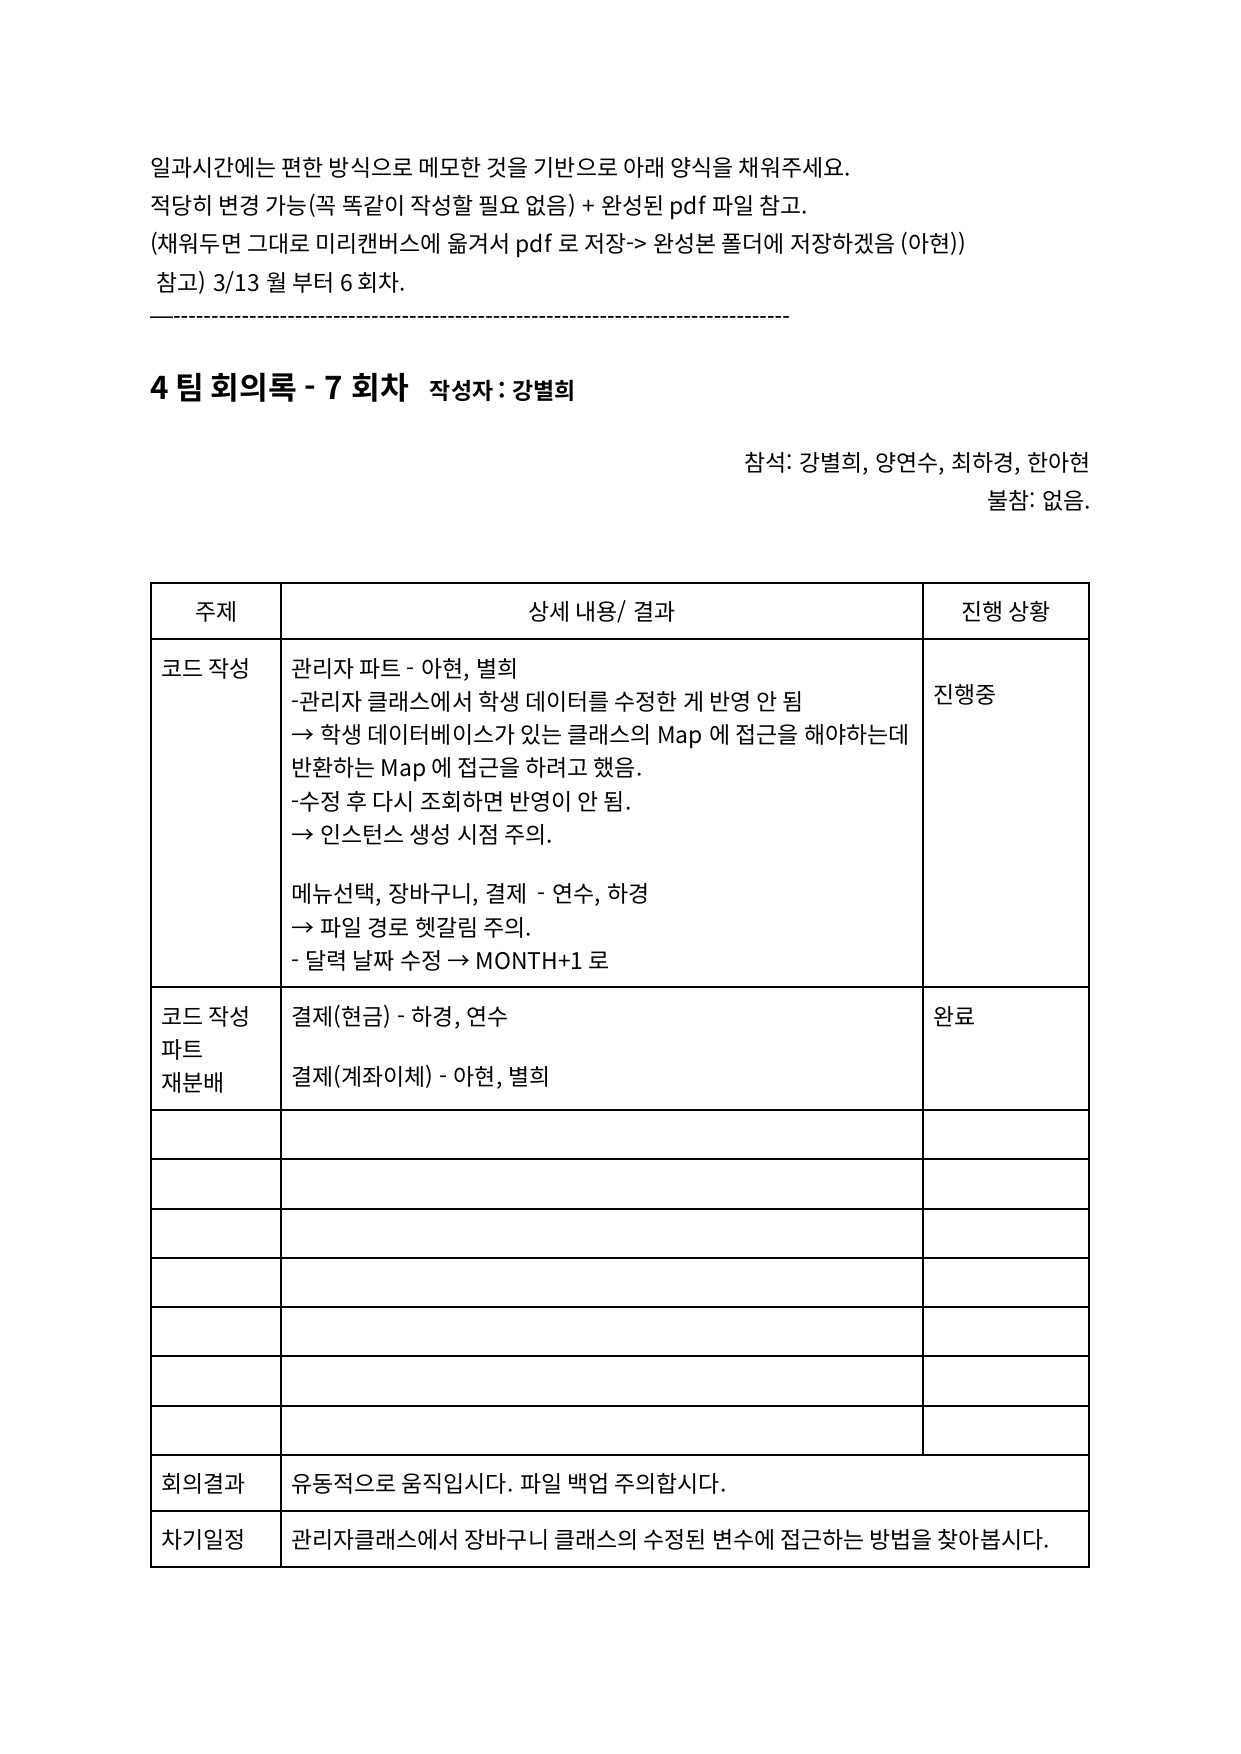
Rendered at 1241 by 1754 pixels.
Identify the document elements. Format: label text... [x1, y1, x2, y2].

table_cell [152, 1259, 280, 1306]
table_cell [152, 1111, 280, 1158]
table_cell [152, 1308, 280, 1355]
table_cell 관리자클래스에서 장바구니 클래스의 수정된 변수에 접근하는 방법을 찾아봅시다. [282, 1512, 1088, 1566]
table_cell [282, 1210, 922, 1257]
table_cell [152, 1160, 280, 1207]
text —--------------------------------------------------------------------------------- [150, 302, 1090, 329]
text 적당히 변경 가능(꼭 똑같이 작성할 필요 없음) + 완성된 pdf 파일 참고. [150, 188, 1090, 221]
table_cell [282, 1160, 922, 1207]
table_cell 관리자 파트 - 아현, 별희 -관리자 클래스에서 학생 데이터를 수정한 게 반영 안 됨 → 학생 데이터베이스가 있는 클래스의 Map 에 접근을 해야하는데 반환하는 Map에 접근을 하려고 했음. -수정 후 다시 조회하면 반영이 안 됨. → 인스턴스 생성 시점 주의. 메뉴선택, 장바구니, 결제 - 연수, 하경 → 파일 경로 헷갈림 주의. - 달력 날짜 수정 → MONTH+1로 [282, 640, 922, 986]
table_cell [282, 1308, 922, 1355]
table_cell 진행중 [924, 640, 1088, 986]
text 불참: 없음. [150, 483, 1090, 516]
table_cell 차기일정 [152, 1512, 280, 1566]
table_cell [152, 1407, 280, 1454]
table_cell [924, 1160, 1088, 1207]
text 일과시간에는 편한 방식으로 메모한 것을 기반으로 아래 양식을 채워주세요. [150, 150, 1090, 183]
table_cell [924, 1210, 1088, 1257]
table_cell [152, 1357, 280, 1404]
text 4팀 회의록 - 7 회차 작성자 : 강별희 [150, 363, 1090, 408]
table_header 주제 [152, 584, 280, 638]
text 참석: 강별희, 양연수, 최하경, 한아현 [150, 445, 1090, 478]
table_header 진행 상황 [924, 584, 1088, 638]
table_cell [152, 1210, 280, 1257]
table_cell [282, 1259, 922, 1306]
table_cell [924, 1308, 1088, 1355]
table_cell 유동적으로 움직입시다. 파일 백업 주의합시다. [282, 1456, 1088, 1510]
table_cell 완료 [924, 988, 1088, 1109]
table_cell [282, 1407, 922, 1454]
table_cell 코드 작성 [152, 640, 280, 986]
table_cell [282, 1357, 922, 1404]
table_cell 회의결과 [152, 1456, 280, 1510]
table_cell [282, 1111, 922, 1158]
table_header 상세 내용/ 결과 [282, 584, 922, 638]
table_cell [924, 1407, 1088, 1454]
text 참고) 3/13 월 부터 6회차. [150, 264, 1090, 298]
table_cell [924, 1111, 1088, 1158]
table_cell [924, 1259, 1088, 1306]
table_cell 결제(현금) - 하경, 연수 결제(계좌이체) - 아현, 별희 [282, 988, 922, 1109]
text (채워두면 그대로 미리캔버스에 옮겨서 pdf 로 저장-> 완성본 폴더에 저장하겠음 (아현)) [150, 226, 1090, 259]
table_cell 코드 작성 파트 재분배 [152, 988, 280, 1109]
table_cell [924, 1357, 1088, 1404]
